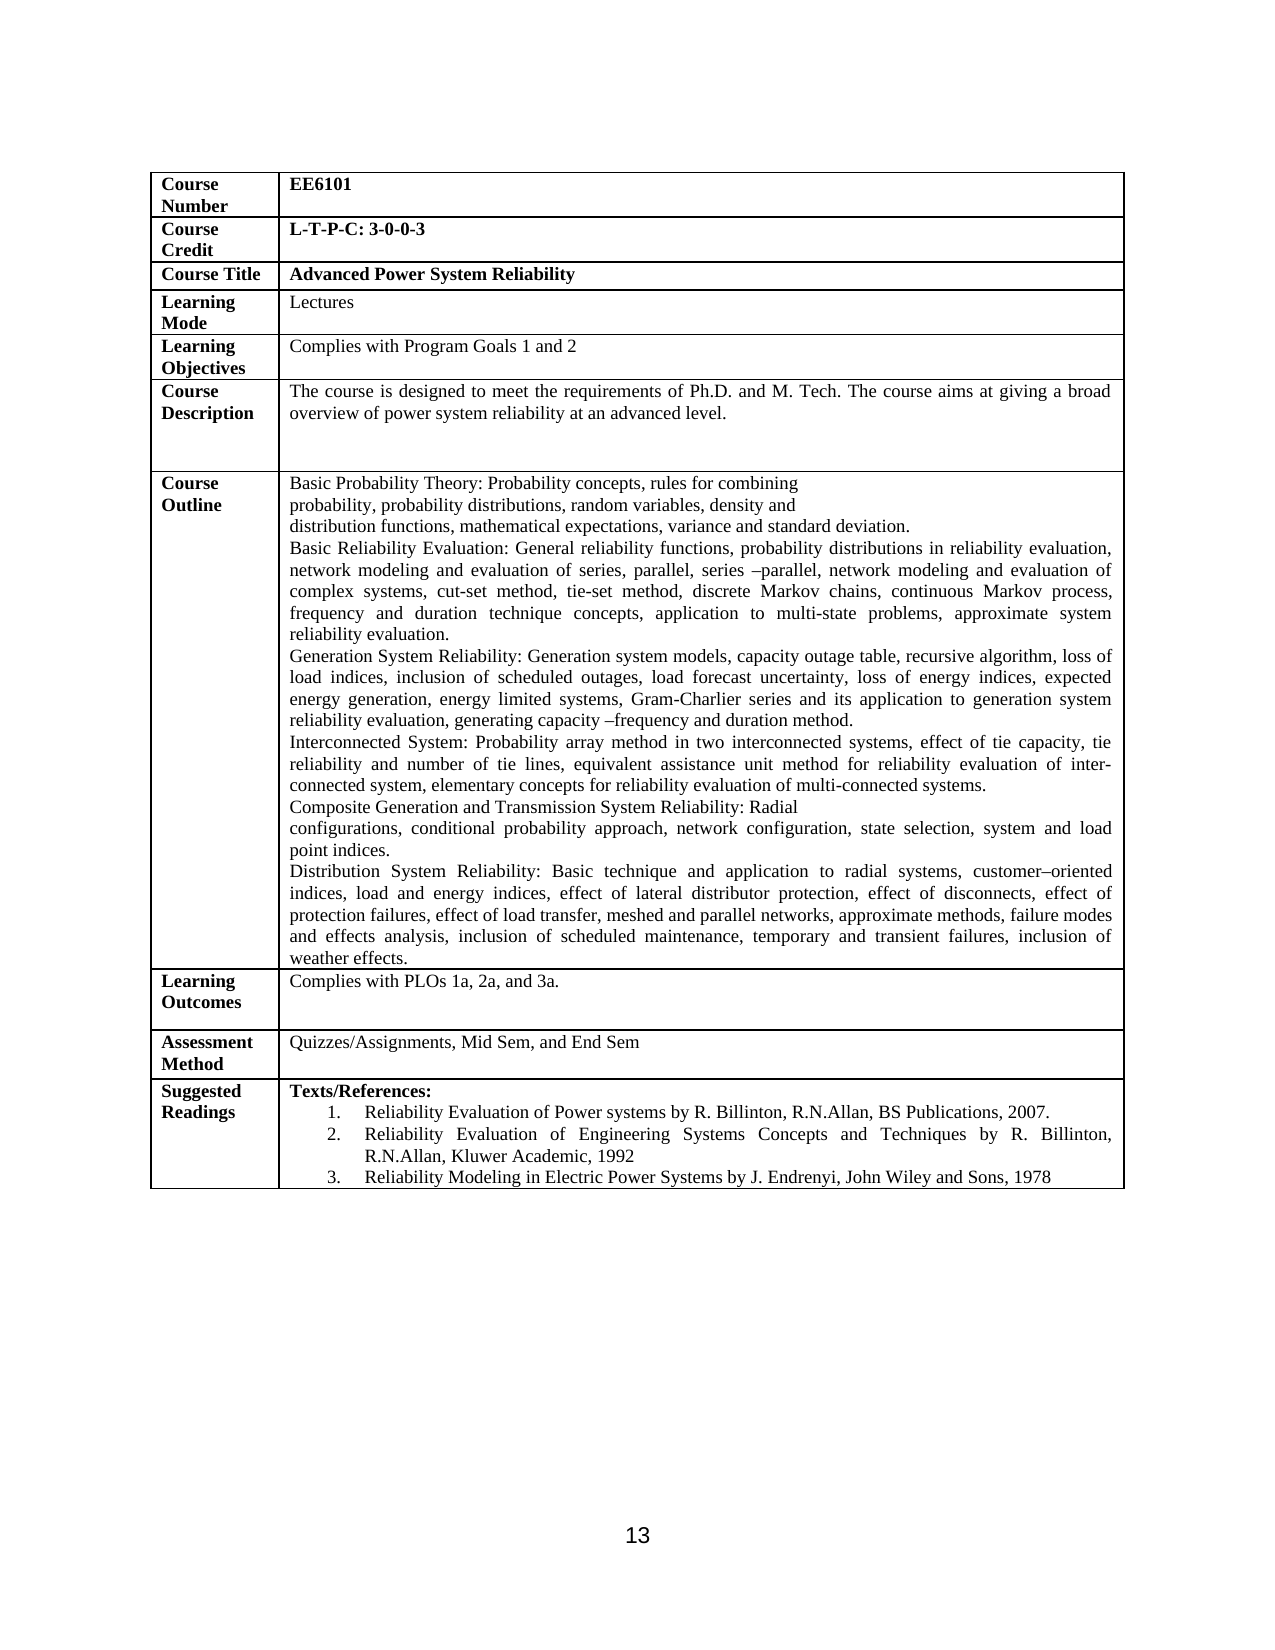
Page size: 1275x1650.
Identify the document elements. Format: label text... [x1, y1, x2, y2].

table_cell The course is designed to meet the requirements of Ph.D. and M. Tech. The course aims at giving a broad overview of power system reliability at an advanced level. [280, 380, 1123, 471]
table_cell Course Title [152, 263, 278, 289]
table_cell Assessment Method [152, 1031, 278, 1078]
table_cell Texts/References: Reliability Evaluation of Power systems by R. Billinton, R.N.Allan, BS Publications, 2007. Reliability Evaluation of Engineering Systems Concepts and Techniques by R. Billinton, R.N.Allan, Kluwer Academic, 1992 Reliability Modeling in Electric Power Systems by J. Endrenyi, John Wiley and Sons, 1978 [280, 1080, 1123, 1188]
table_cell Learning Outcomes [152, 970, 278, 1029]
table_cell Learning Mode [152, 291, 278, 334]
table_cell Complies with PLOs 1a, 2a, and 3a. [280, 970, 1123, 1029]
table_cell Advanced Power System Reliability [280, 263, 1123, 289]
table_cell Course Credit [152, 218, 278, 261]
table_cell Basic Probability Theory: Probability concepts, rules for combining probability, probability distributions, random variables, density and distribution functions, mathematical expectations, variance and standard deviation. Basic Reliability Evaluation: General reliability functions, probability distributions in reliability evaluation, network modeling and evaluation of series, parallel, series –parallel, network modeling and evaluation of complex systems, cut-set method, tie-set method, discrete Markov chains, continuous Markov process, frequency and duration technique concepts, application to multi-state problems, approximate system reliability evaluation. Generation System Reliability: Generation system models, capacity outage table, recursive algorithm, loss of load indices, inclusion of scheduled outages, load forecast uncertainty, loss of energy indices, expected energy generation, energy limited systems, Gram-Charlier series and its application to generation system reliability evaluation, generating capacity –frequency and duration method. Interconnected System: Probability array method in two interconnected systems, effect of tie capacity, tie reliability and number of tie lines, equivalent assistance unit method for reliability evaluation of inter-connected system, elementary concepts for reliability evaluation of multi-connected systems. Composite Generation and Transmission System Reliability: Radial configurations, conditional probability approach, network configuration, state selection, system and load point indices. Distribution System Reliability: Basic technique and application to radial systems, customer–oriented indices, load and energy indices, effect of lateral distributor protection, effect of disconnects, effect of protection failures, effect of load transfer, meshed and parallel networks, approximate methods, failure modes and effects analysis, inclusion of scheduled maintenance, temporary and transient failures, inclusion of weather effects. [280, 472, 1123, 968]
table_cell Course Outline [152, 472, 278, 968]
table_header EE6101 [280, 173, 1123, 216]
table_cell Learning Objectives [152, 335, 278, 378]
table_cell Complies with Program Goals 1 and 2 [280, 335, 1123, 378]
table_cell Suggested Readings [152, 1080, 278, 1188]
table_header Course Number [152, 173, 278, 216]
table_cell Lectures [280, 291, 1123, 334]
table_cell L-T-P-C: 3-0-0-3 [280, 218, 1123, 261]
table_cell Course Description [152, 380, 278, 471]
table_cell Quizzes/Assignments, Mid Sem, and End Sem [280, 1031, 1123, 1078]
